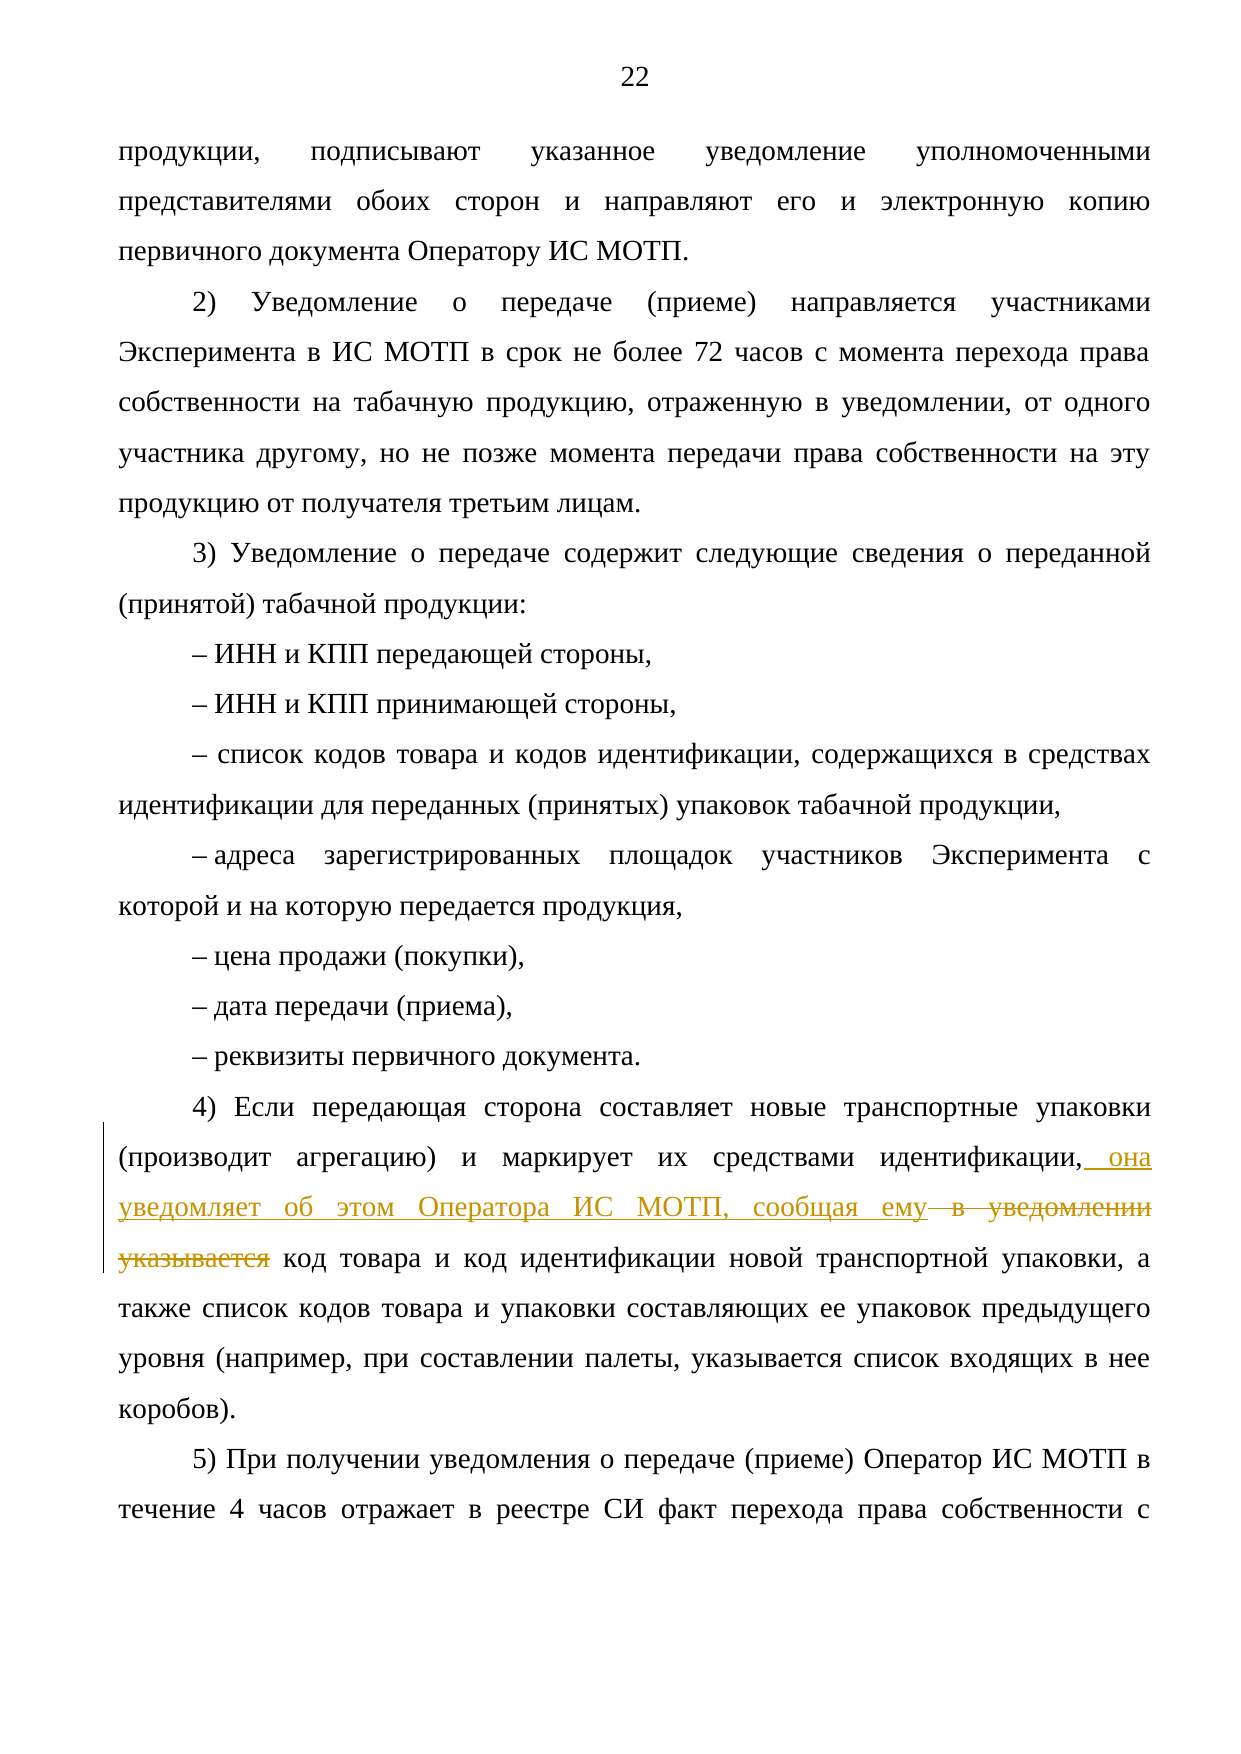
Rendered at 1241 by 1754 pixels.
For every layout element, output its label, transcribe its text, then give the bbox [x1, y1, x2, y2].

list – дата передачи (приема), [118, 988, 1152, 1022]
list 4) Если передающая сторона составляет новые транспортные упаковки (производит агрегацию) и маркирует их средствами идентификации, код товара и код идентификации новой транспортной упаковки, а также список кодов товара и упаковки составляющих ее упаковок предыдущего уровня (например, при составлении палеты, указывается список входящих в нее коробов). [118, 1089, 1152, 1424]
list – ИНН и КПП принимающей стороны, [118, 686, 1152, 720]
list 3) Уведомление о передаче содержит следующие сведения о переданной (принятой) табачной продукции: [118, 535, 1152, 619]
list – реквизиты первичного документа. [118, 1038, 1152, 1072]
list – цена продажи (покупки), [118, 938, 1152, 971]
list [118, 133, 1152, 267]
list 2) Уведомление о передаче (приеме) направляется участниками Эксперимента в ИС МОТП в срок не более 72 часов с момента перехода права собственности на табачную продукцию, отраженную в уведомлении, от одного участника другому, но не позже момента передачи права собственности на эту продукцию от получателя третьим лицам. [118, 284, 1152, 519]
list – адреса зарегистрированных площадок участников Эксперимента с которой и на которую передается продукция, [118, 837, 1152, 921]
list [118, 1441, 1152, 1525]
list – список кодов товара и кодов идентификации, содержащихся в средствах идентификации для переданных (принятых) упаковок табачной продукции, [118, 737, 1152, 821]
list – ИНН и КПП передающей стороны, [118, 636, 1152, 669]
